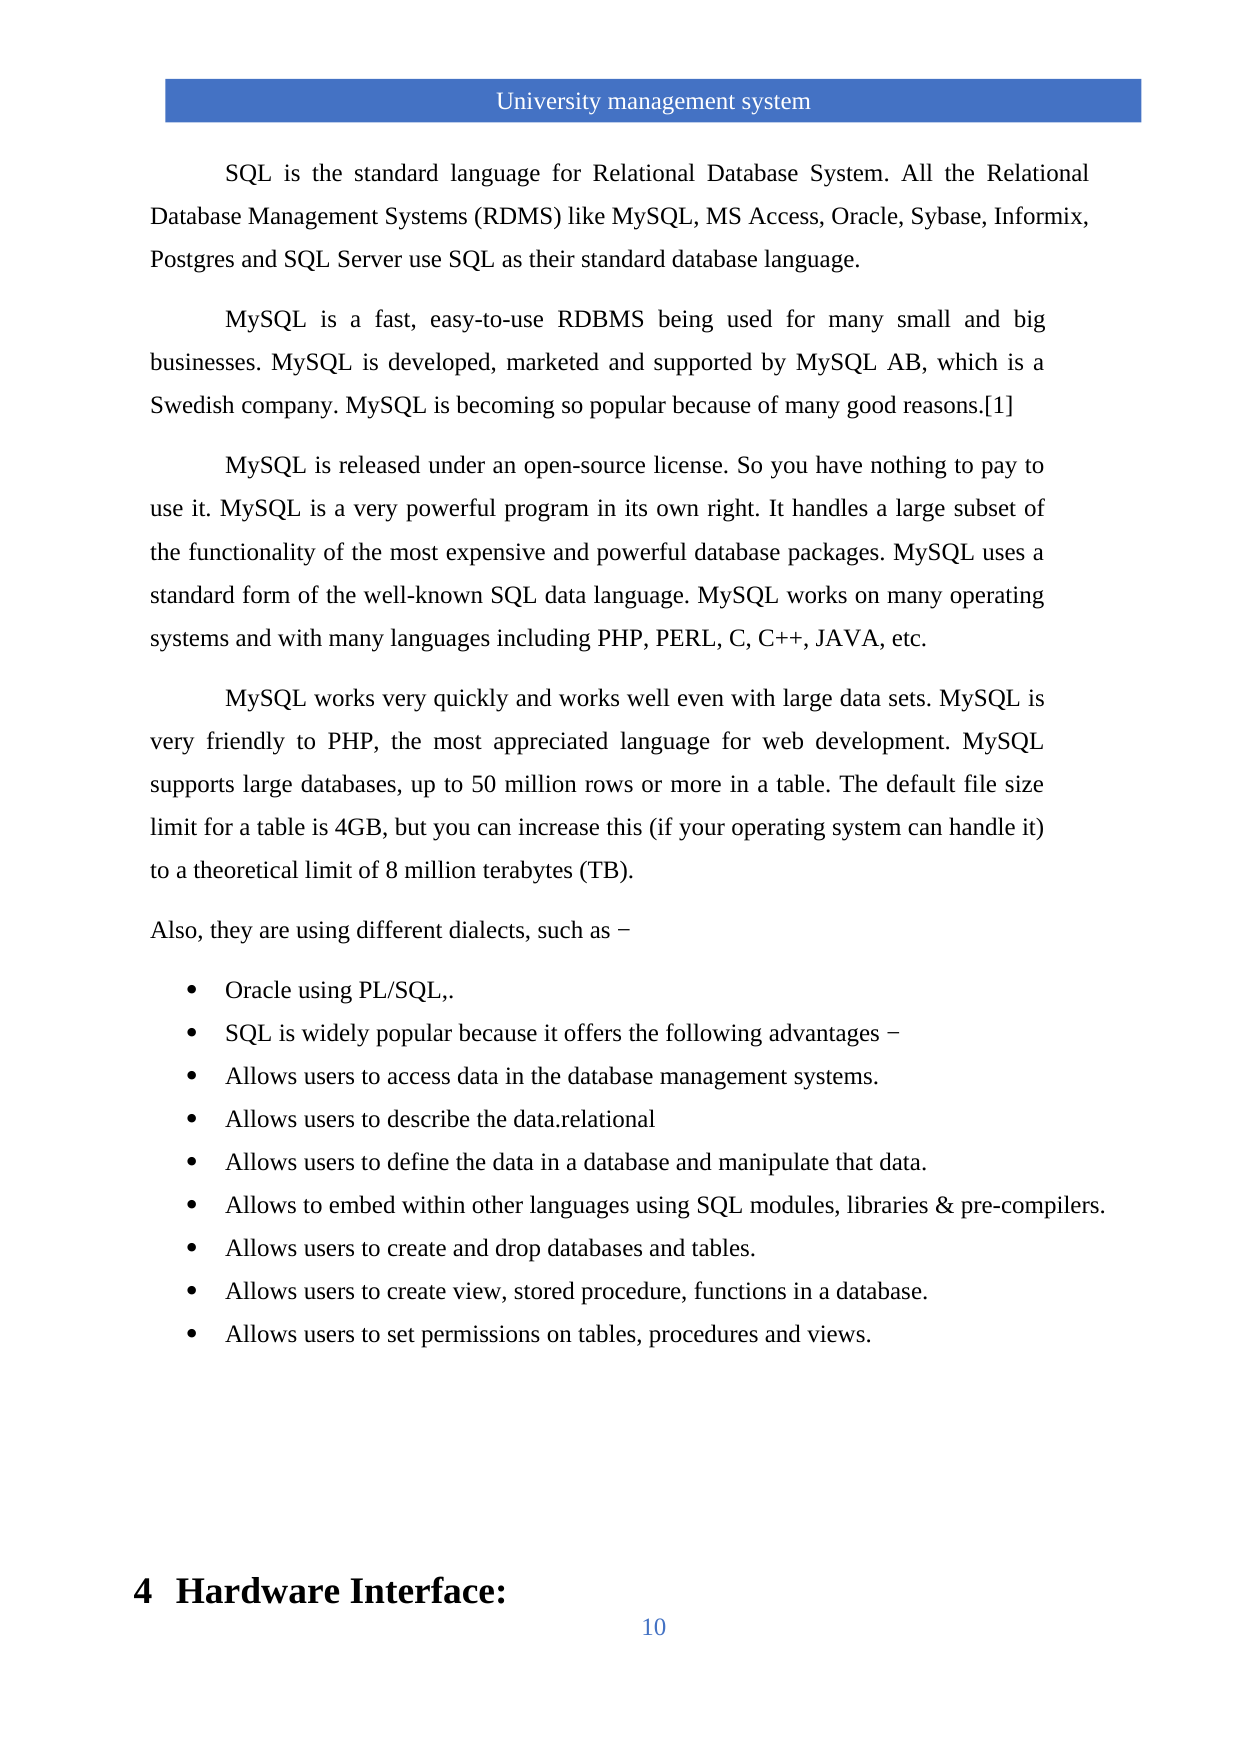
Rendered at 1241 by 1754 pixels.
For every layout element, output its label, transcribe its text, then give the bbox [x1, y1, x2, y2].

list Allows users to access data in the database management systems. [187, 1061, 1173, 1090]
text MySQL works very quickly and works well even with large data sets. MySQL is very friendly to PHP, the most appreciated language for web development. MySQL supports large databases, up to 50 million rows or more in a table. The default file size limit for a table is 4GB, but you can increase this (if your operating system can handle it) to a theoretical limit of 8 million terabytes (TB). [150, 683, 1046, 884]
list Allows users to create and drop databases and tables. [187, 1233, 1173, 1262]
list Allows to embed within other languages using SQL modules, libraries & pre-compilers. [187, 1190, 1173, 1219]
list Allows users to create view, stored procedure, functions in a database. [187, 1276, 1173, 1305]
list Hardware Interface: [133, 1568, 1173, 1611]
list Allows users to describe the data.relational [187, 1104, 1173, 1133]
text Also, they are using different dialects, such as − [150, 915, 1173, 944]
text SQL is the standard language for Relational Database System. All the Relational Database Management Systems (RDMS) like MySQL, MS Access, Oracle, Sybase, Informix, Postgres and SQL Server use SQL as their standard database language. [150, 158, 1090, 273]
list Oracle using PL/SQL,. [187, 975, 1173, 1004]
list SQL is widely popular because it offers the following advantages − [187, 1018, 1173, 1047]
text MySQL is a fast, easy-to-use RDBMS being used for many small and big businesses. MySQL is developed, marketed and supported by MySQL AB, which is a Swedish company. MySQL is becoming so popular because of many good reasons.[1] [150, 304, 1045, 419]
list Allows users to set permissions on tables, procedures and views. [187, 1319, 1173, 1348]
list Allows users to define the data in a database and manipulate that data. [187, 1147, 1173, 1176]
text MySQL is released under an open-source license. So you have nothing to pay to use it. MySQL is a very powerful program in its own right. It handles a large subset of the functionality of the most expensive and powerful database packages. MySQL uses a standard form of the well-known SQL data language. MySQL works on many operating systems and with many languages including PHP, PERL, C, C++, JAVA, etc. [150, 450, 1046, 652]
